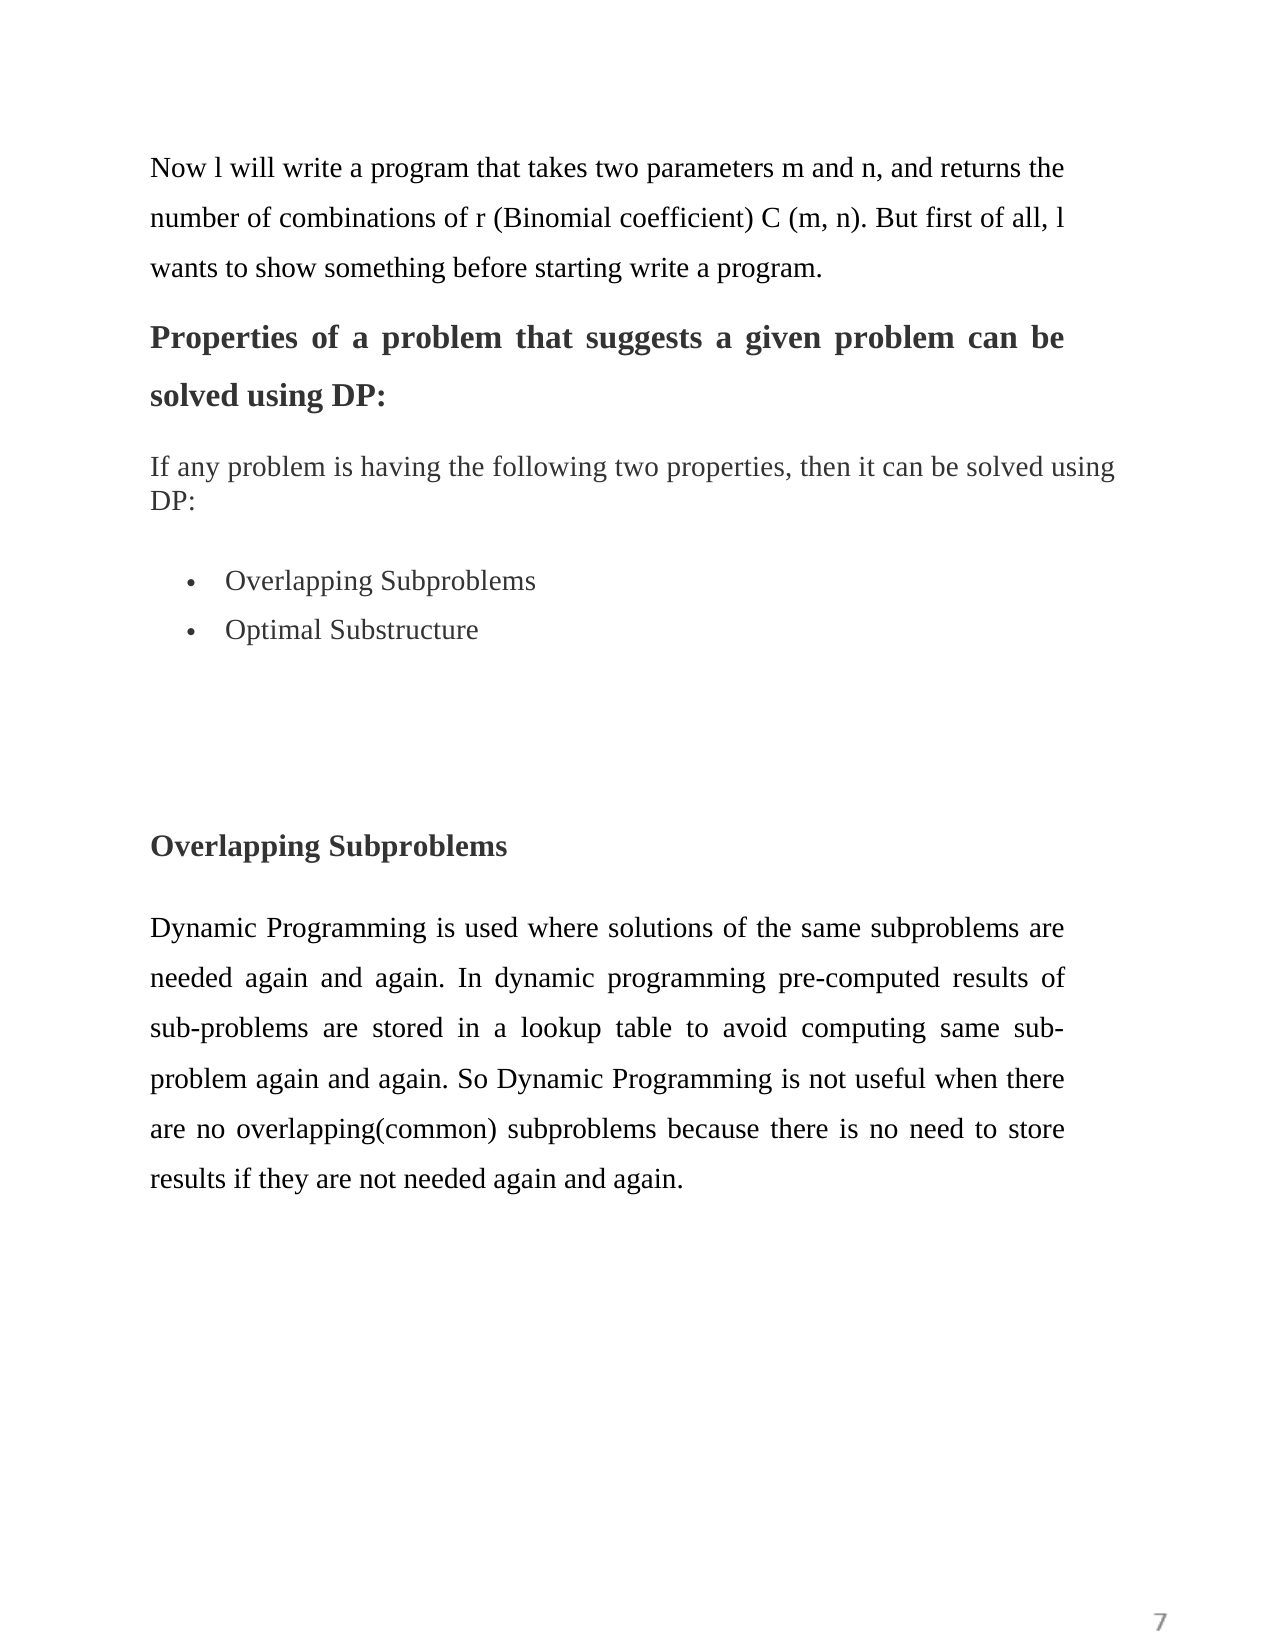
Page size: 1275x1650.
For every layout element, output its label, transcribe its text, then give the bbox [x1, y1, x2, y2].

picture [1128, 1590, 1192, 1650]
text Now l will write a program that takes two parameters m and n, and returns the number of combinations of r (Binomial coefficient) C (m, n). But first of all, l wants to show something before starting write a program. [150, 150, 1066, 284]
text Dynamic Programming is used where solutions of the same subproblems are needed again and again. In dynamic programming pre-computed results of sub-problems are stored in a lookup table to avoid computing same sub-problem again and again. So Dynamic Programming is not useful when there are no overlapping(common) subproblems because there is no need to store results if they are not needed again and again. [150, 910, 1066, 1195]
text Overlapping Subproblems [150, 827, 1125, 863]
list Optimal Substructure [187, 612, 1125, 646]
text Properties of a problem that suggests a given problem can be solved using DP: [150, 318, 1066, 413]
list Overlapping Subproblems [187, 563, 1125, 597]
text If any problem is having the following two properties, then it can be solved using DP: [150, 449, 1125, 516]
